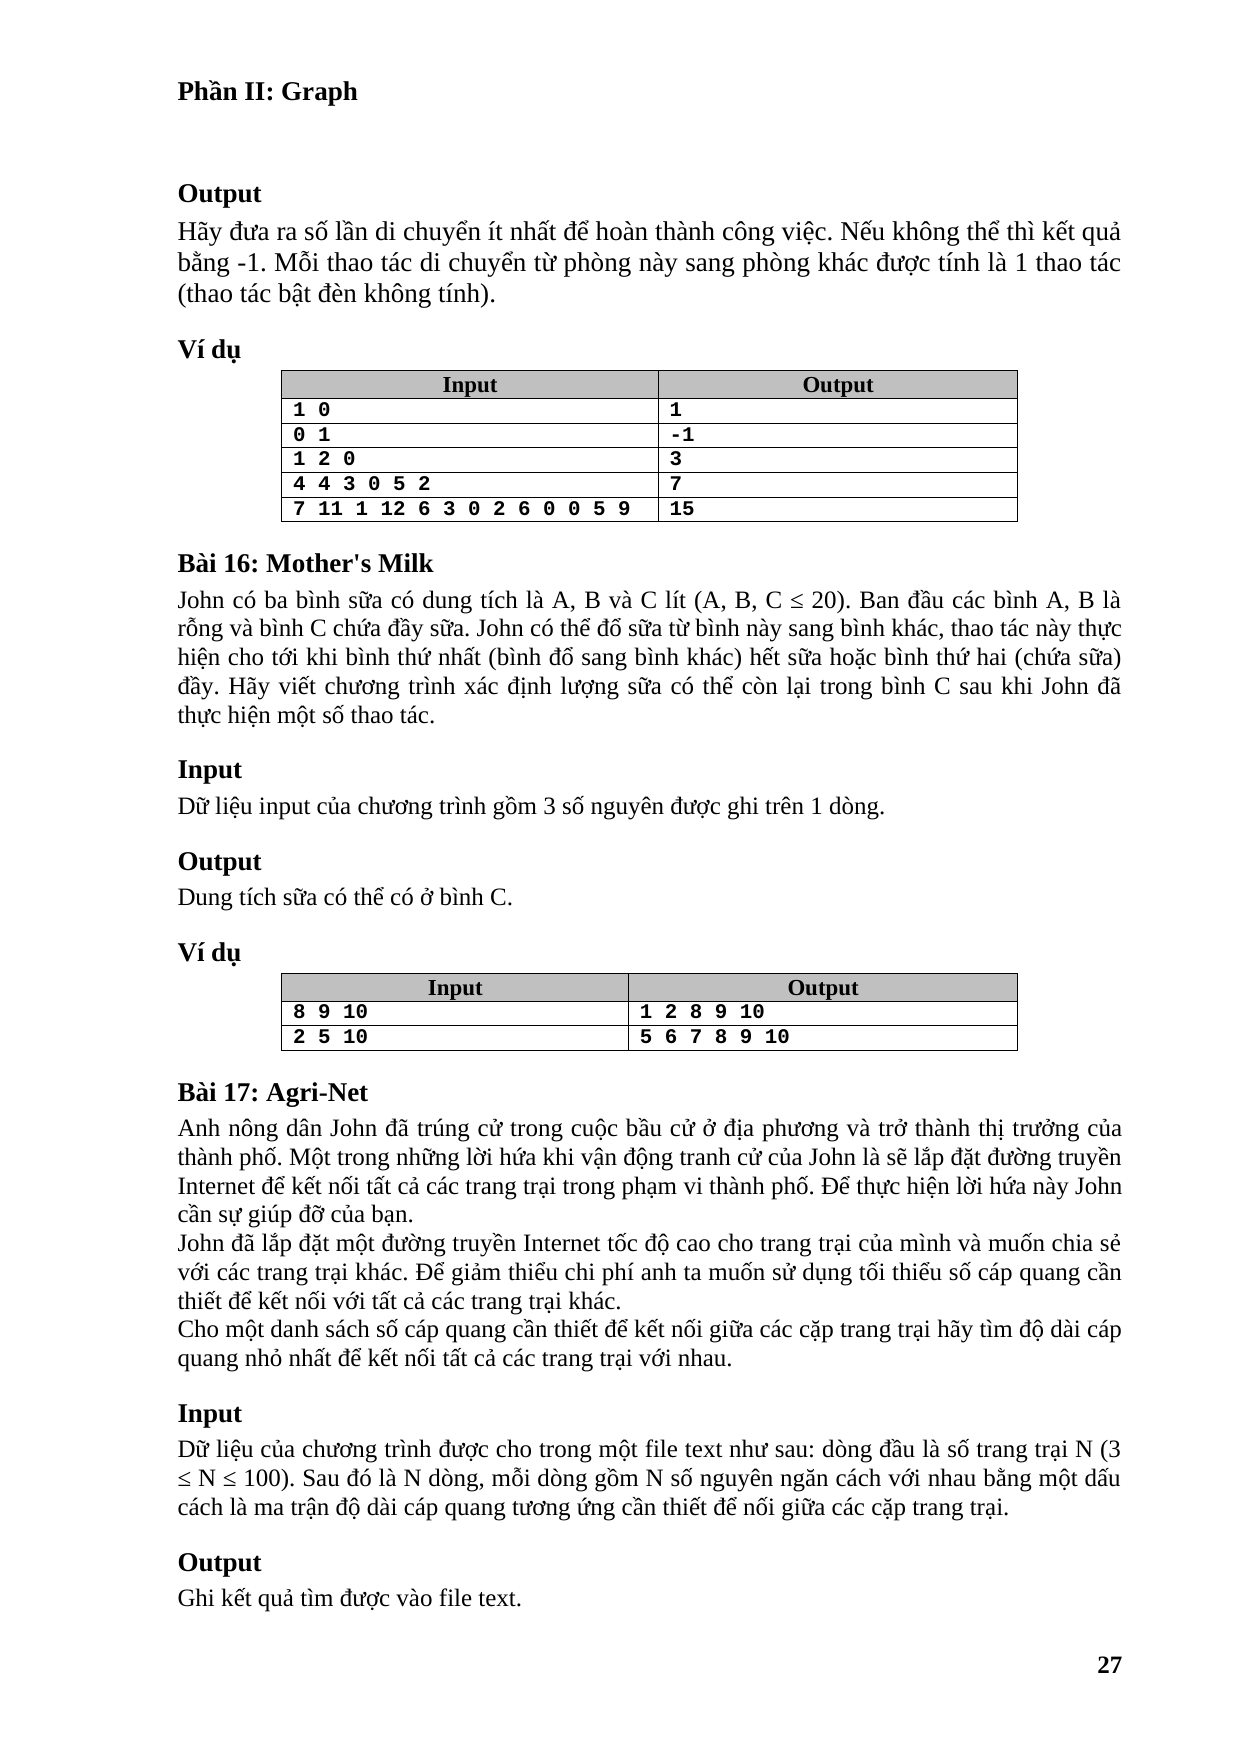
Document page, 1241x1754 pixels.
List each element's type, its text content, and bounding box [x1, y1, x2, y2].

subtitle Input [177, 753, 1122, 784]
text John có ba bình sữa có dung tích là A, B và C lít (A, B, C ≤ 20). Ban đầu các bình A, B là rỗng và bình C chứa đầy sữa. John có thể đổ sữa từ bình này sang bình khác, thao tác này thực hiện cho tới khi bình thứ nhất (bình đổ sang bình khác) hết sữa hoặc bình thứ hai (chứa sữa) đầy. Hãy viết chương trình xác định lượng sữa có thể còn lại trong bình C sau khi John đã thực hiện một số thao tác. [177, 585, 1122, 728]
subtitle Ví dụ [177, 936, 1122, 967]
table_cell 1 [659, 399, 1017, 422]
table_cell -1 [659, 424, 1017, 447]
table_cell 2 5 10 [282, 1026, 628, 1050]
text Cho một danh sách số cáp quang cần thiết để kết nối giữa các cặp trang trại hãy tìm độ dài cáp quang nhỏ nhất để kết nối tất cả các trang trại với nhau. [177, 1314, 1122, 1372]
text Dung tích sữa có thể có ở bình C. [177, 882, 1122, 911]
text Ghi kết quả tìm được vào file text. [177, 1583, 1122, 1612]
subtitle Bài 16: Mother's Milk [177, 547, 1122, 578]
table_cell 4 4 3 0 5 2 [282, 473, 658, 497]
table_cell 1 2 0 [282, 448, 658, 472]
table_cell 8 9 10 [282, 1002, 628, 1025]
table_header Output [629, 974, 1017, 1001]
table_cell 5 6 7 8 9 10 [629, 1026, 1017, 1050]
text Hãy đưa ra số lần di chuyển ít nhất để hoàn thành công việc. Nếu không thể thì kết quả bằng -1. Mỗi thao tác di chuyển từ phòng này sang phòng khác được tính là 1 thao tác (thao tác bật đèn không tính). [177, 214, 1122, 308]
subtitle Bài 17: Agri-Net [177, 1076, 1122, 1107]
text John đã lắp đặt một đường truyền Internet tốc độ cao cho trang trại của mình và muốn chia sẻ với các trang trại khác. Để giảm thiểu chi phí anh ta muốn sử dụng tối thiểu số cáp quang cần thiết để kết nối với tất cả các trang trại khác. [177, 1228, 1122, 1314]
table_cell 1 2 8 9 10 [629, 1002, 1017, 1025]
subtitle Output [177, 177, 1122, 208]
subtitle Output [177, 844, 1122, 876]
table_cell 7 11 1 12 6 3 0 2 6 0 0 5 9 [282, 498, 658, 521]
table_cell 7 [659, 473, 1017, 497]
table_cell 1 0 [282, 399, 658, 422]
table_cell 3 [659, 448, 1017, 472]
text Anh nông dân John đã trúng cử trong cuộc bầu cử ở địa phương và trở thành thị trưởng của thành phố. Một trong những lời hứa khi vận động tranh cử của John là sẽ lắp đặt đường truyền Internet để kết nối tất cả các trang trại trong phạm vi thành phố. Để thực hiện lời hứa này John cần sự giúp đỡ của bạn. [177, 1113, 1122, 1228]
text Dữ liệu của chương trình được cho trong một file text như sau: dòng đầu là số trang trại N (3 ≤ N ≤ 100). Sau đó là N dòng, mỗi dòng gồm N số nguyên ngăn cách với nhau bằng một dấu cách là ma trận độ dài cáp quang tương ứng cần thiết để nối giữa các cặp trang trại. [177, 1434, 1122, 1521]
table_header Input [282, 974, 628, 1001]
table_header Output [659, 371, 1017, 398]
subtitle Output [177, 1546, 1122, 1577]
subtitle Input [177, 1397, 1122, 1428]
table_cell 0 1 [282, 424, 658, 447]
subtitle Ví dụ [177, 333, 1122, 364]
table_header Input [282, 371, 658, 398]
text Dữ liệu input của chương trình gồm 3 số nguyên được ghi trên 1 dòng. [177, 791, 1122, 819]
table_cell 15 [659, 498, 1017, 521]
